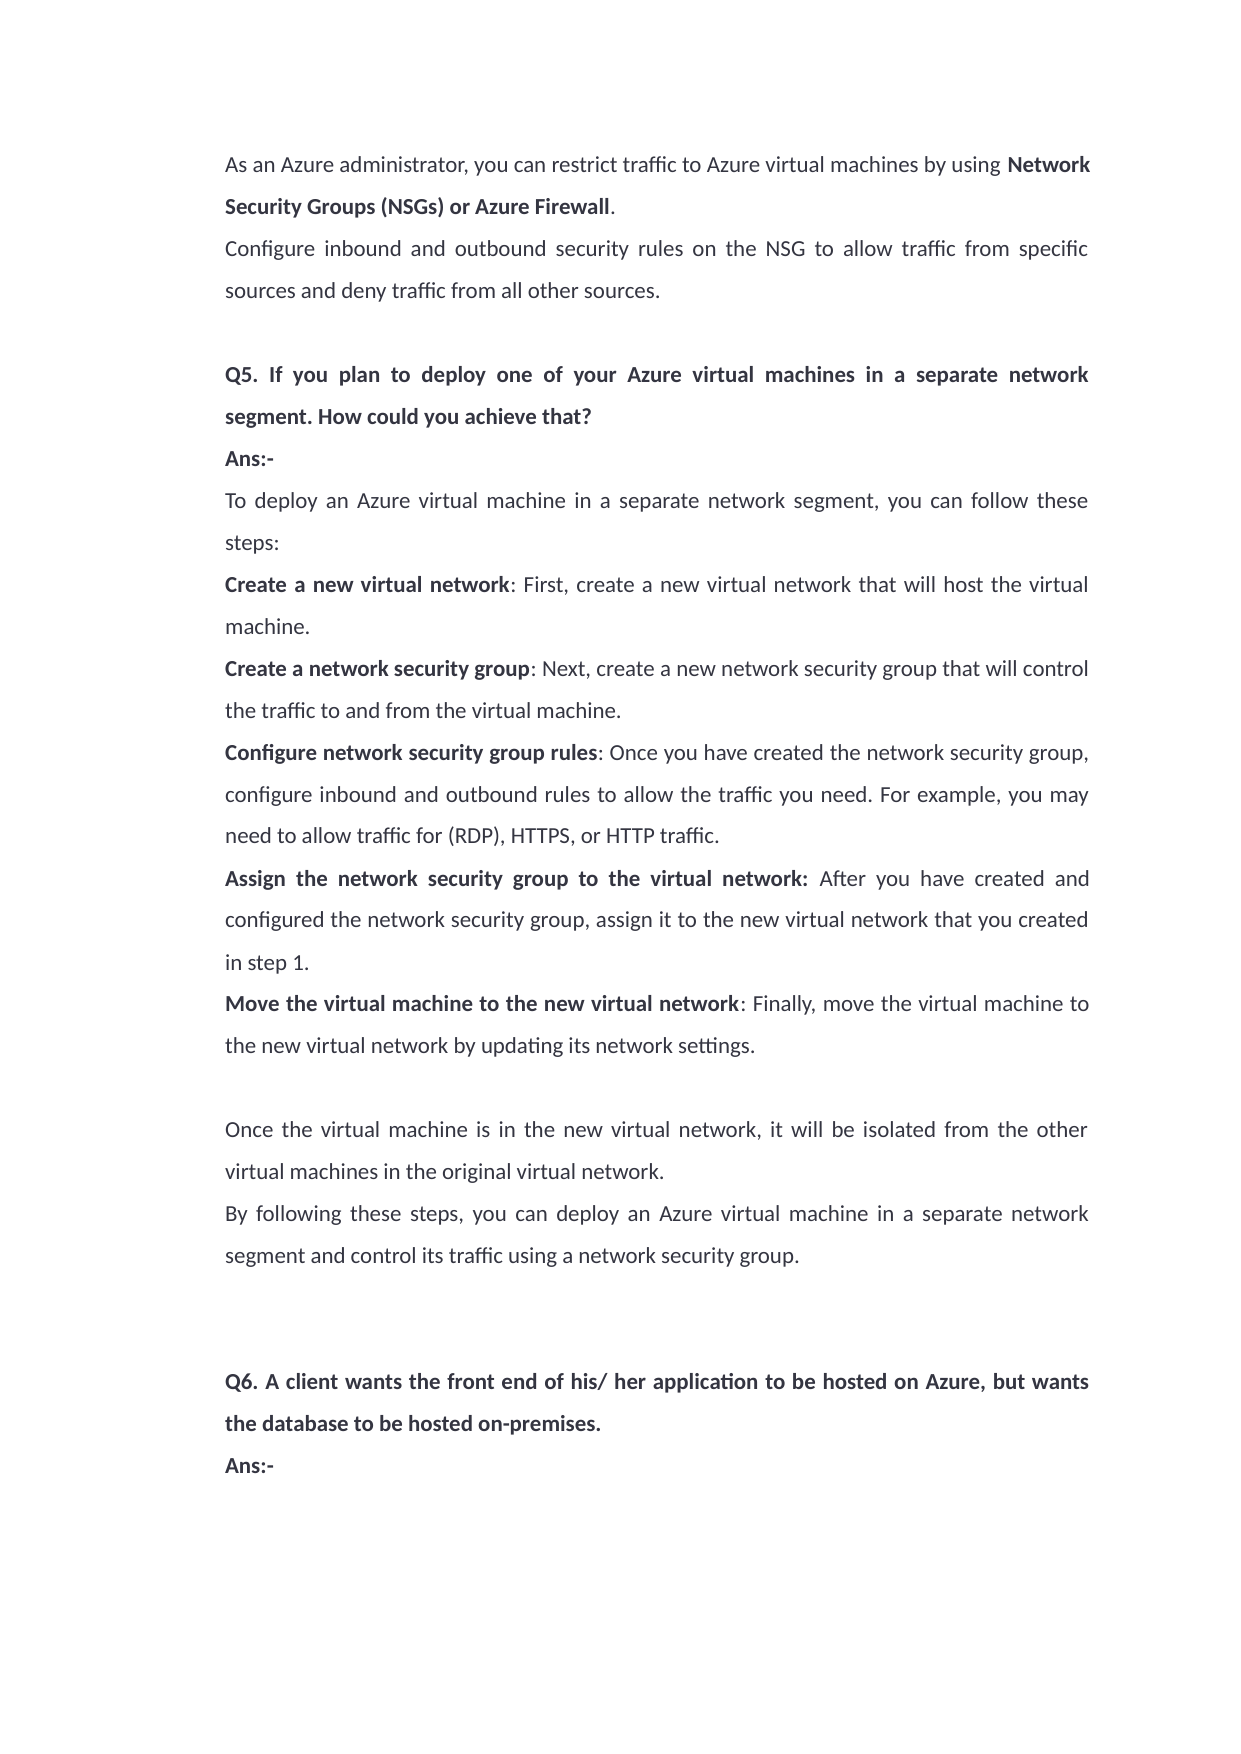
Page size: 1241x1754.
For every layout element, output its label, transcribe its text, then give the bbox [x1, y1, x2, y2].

subtitle Create a network security group: Next, create a new network security group that will control the traffic to and from the virtual machine. [225, 654, 1090, 724]
subtitle By following these steps, you can deploy an Azure virtual machine in a separate network segment and control its traffic using a network security group. [225, 1199, 1090, 1269]
subtitle Once the virtual machine is in the new virtual network, it will be isolated from the other virtual machines in the original virtual network. [225, 1116, 1090, 1186]
subtitle As an Azure administrator, you can restrict traffic to Azure virtual machines by using Network Security Groups (NSGs) or Azure Firewall. [225, 150, 1090, 220]
subtitle Assign the network security group to the virtual network: After you have created and configured the network security group, assign it to the new virtual network that you created in step 1. [225, 864, 1090, 976]
subtitle Configure network security group rules: Once you have created the network security group, configure inbound and outbound rules to allow the traffic you need. For example, you may need to allow traffic for (RDP), HTTPS, or HTTP traffic. [225, 738, 1090, 850]
subtitle Configure inbound and outbound security rules on the NSG to allow traffic from specific sources and deny traffic from all other sources. [225, 234, 1090, 304]
subtitle Q5. If you plan to deploy one of your Azure virtual machines in a separate network segment. How could you achieve that? [225, 360, 1090, 430]
subtitle Ans:- [225, 444, 1090, 472]
subtitle Ans:- [225, 1451, 1090, 1479]
subtitle Move the virtual machine to the new virtual network: Finally, move the virtual machine to the new virtual network by updating its network settings. [225, 989, 1090, 1059]
subtitle Q6. A client wants the front end of his/ her application to be hosted on Azure, but wants the database to be hosted on-premises. [225, 1367, 1090, 1437]
subtitle Create a new virtual network: First, create a new virtual network that will host the virtual machine. [225, 570, 1090, 640]
subtitle To deploy an Azure virtual machine in a separate network segment, you can follow these steps: [225, 486, 1090, 556]
